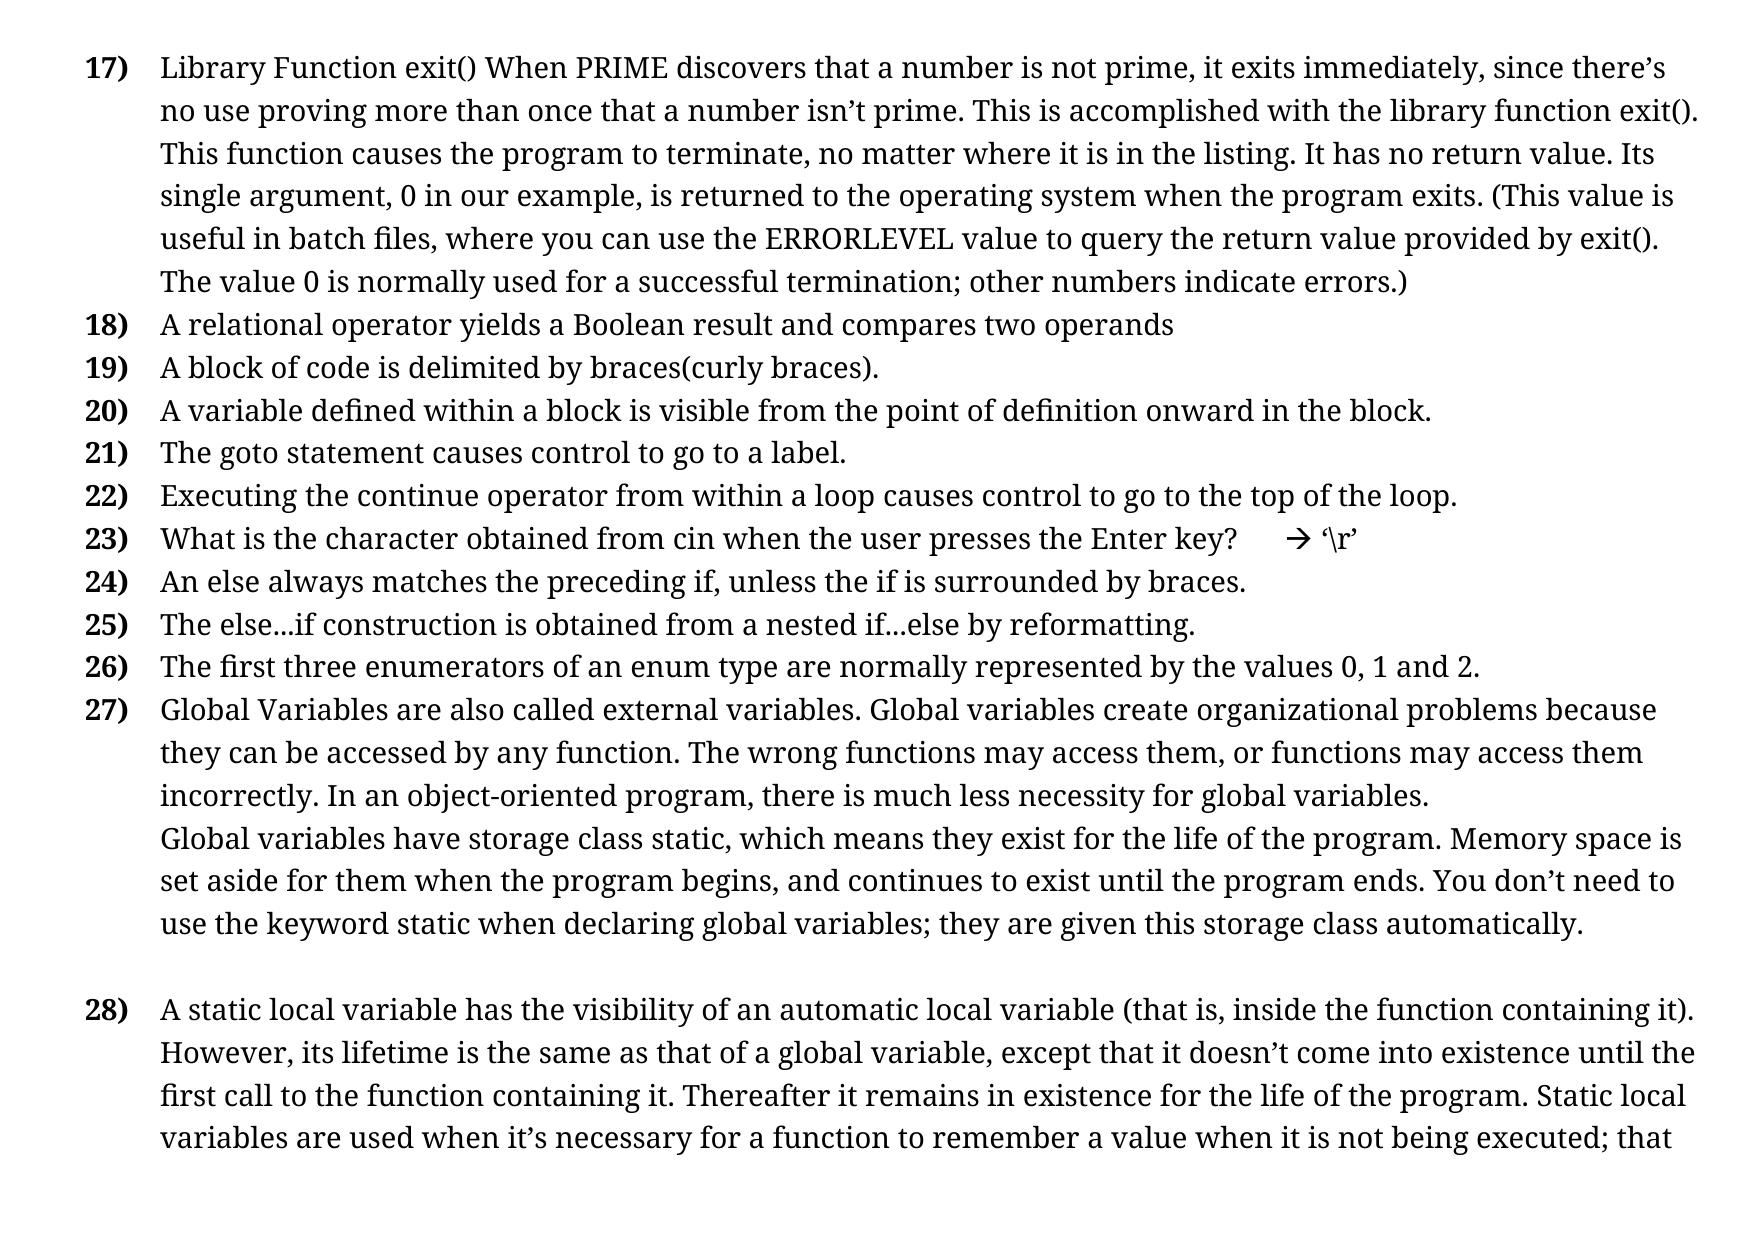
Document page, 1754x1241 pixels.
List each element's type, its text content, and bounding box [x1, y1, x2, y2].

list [85, 989, 1707, 1157]
list Global Variables are also called external variables. Global variables create organizational problems because they can be accessed by any function. The wrong functions may access them, or functions may access them incorrectly. In an object-oriented program, there is much less necessity for global variables. [85, 689, 1707, 815]
list The else...if construction is obtained from a nested if...else by reformatting. [85, 604, 1707, 643]
list Global variables have storage class static, which means they exist for the life of the program. Memory space is set aside for them when the program begins, and continues to exist until the program ends. You don’t need to use the keyword static when declaring global variables; they are given this storage class automatically. [160, 818, 1707, 943]
list The first three enumerators of an enum type are normally represented by the values 0, 1 and 2. [85, 647, 1707, 686]
list A relational operator yields a Boolean result and compares two operands [85, 304, 1707, 344]
list The goto statement causes control to go to a label. [85, 433, 1707, 472]
list What is the character obtained from cin when the user presses the Enter key? ‘\r’ [85, 518, 1707, 558]
list Executing the continue operator from within a loop causes control to go to the top of the loop. [85, 475, 1707, 515]
list A block of code is delimited by braces(curly braces). [85, 347, 1707, 387]
list An else always matches the preceding if, unless the if is surrounded by braces. [85, 561, 1707, 601]
list Library Function exit() When PRIME discovers that a number is not prime, it exits immediately, since there’s no use proving more than once that a number isn’t prime. This is accomplished with the library function exit(). This function causes the program to terminate, no matter where it is in the listing. It has no return value. Its single argument, 0 in our example, is returned to the operating system when the program exits. (This value is useful in batch files, where you can use the ERRORLEVEL value to query the return value provided by exit(). The value 0 is normally used for a successful termination; other numbers indicate errors.) [85, 47, 1707, 301]
list A variable defined within a block is visible from the point of definition onward in the block. [85, 390, 1707, 429]
